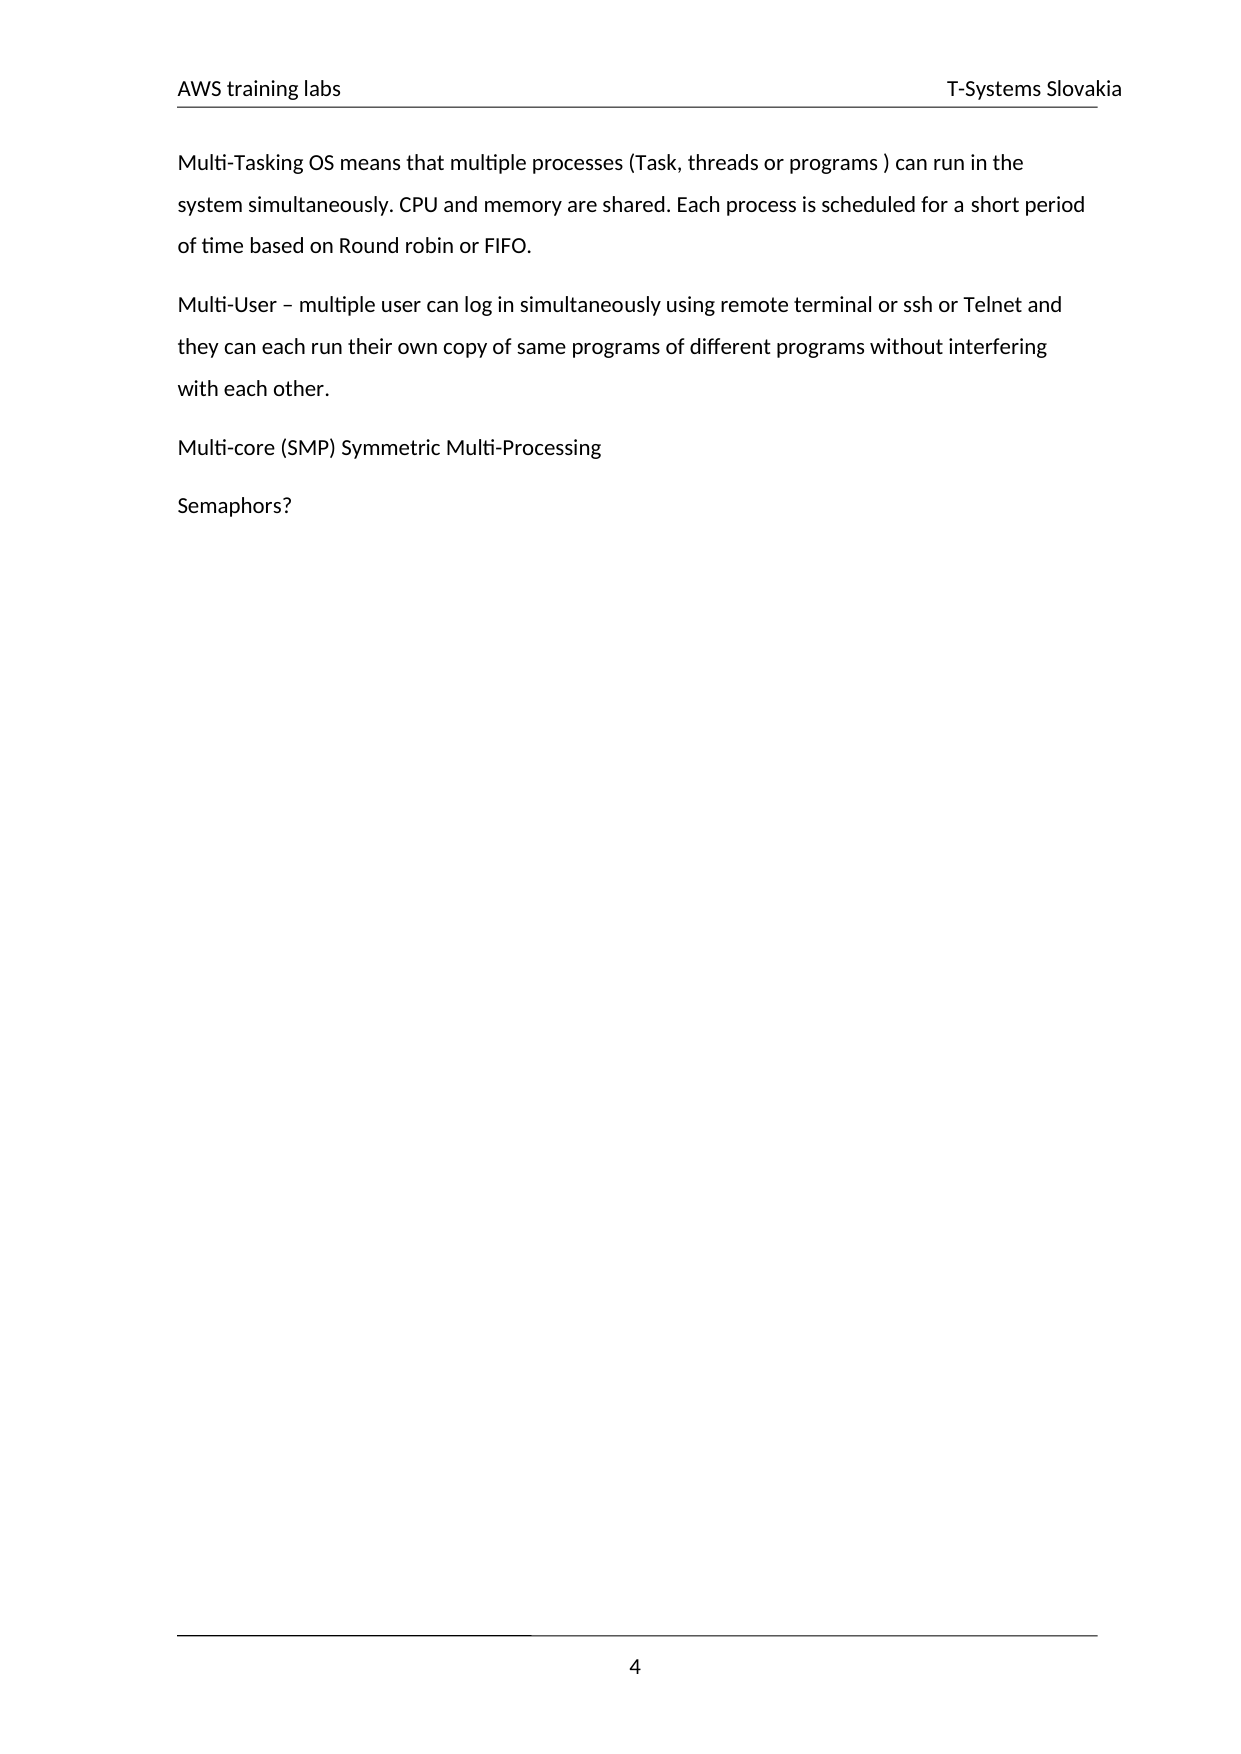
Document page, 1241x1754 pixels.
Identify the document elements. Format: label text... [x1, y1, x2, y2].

text Multi-User – multiple user can log in simultaneously using remote terminal or ssh or Telnet and they can each run their own copy of same programs of different programs without interfering with each other. [177, 290, 1092, 402]
text Multi-core (SMP) Symmetric Multi-Processing [177, 433, 1092, 461]
text Multi-Tasking OS means that multiple processes (Task, threads or programs ) can run in the system simultaneously. CPU and memory are shared. Each process is scheduled for a short period of time based on Round robin or FIFO. [177, 148, 1092, 260]
text Semaphors? [177, 492, 1092, 519]
